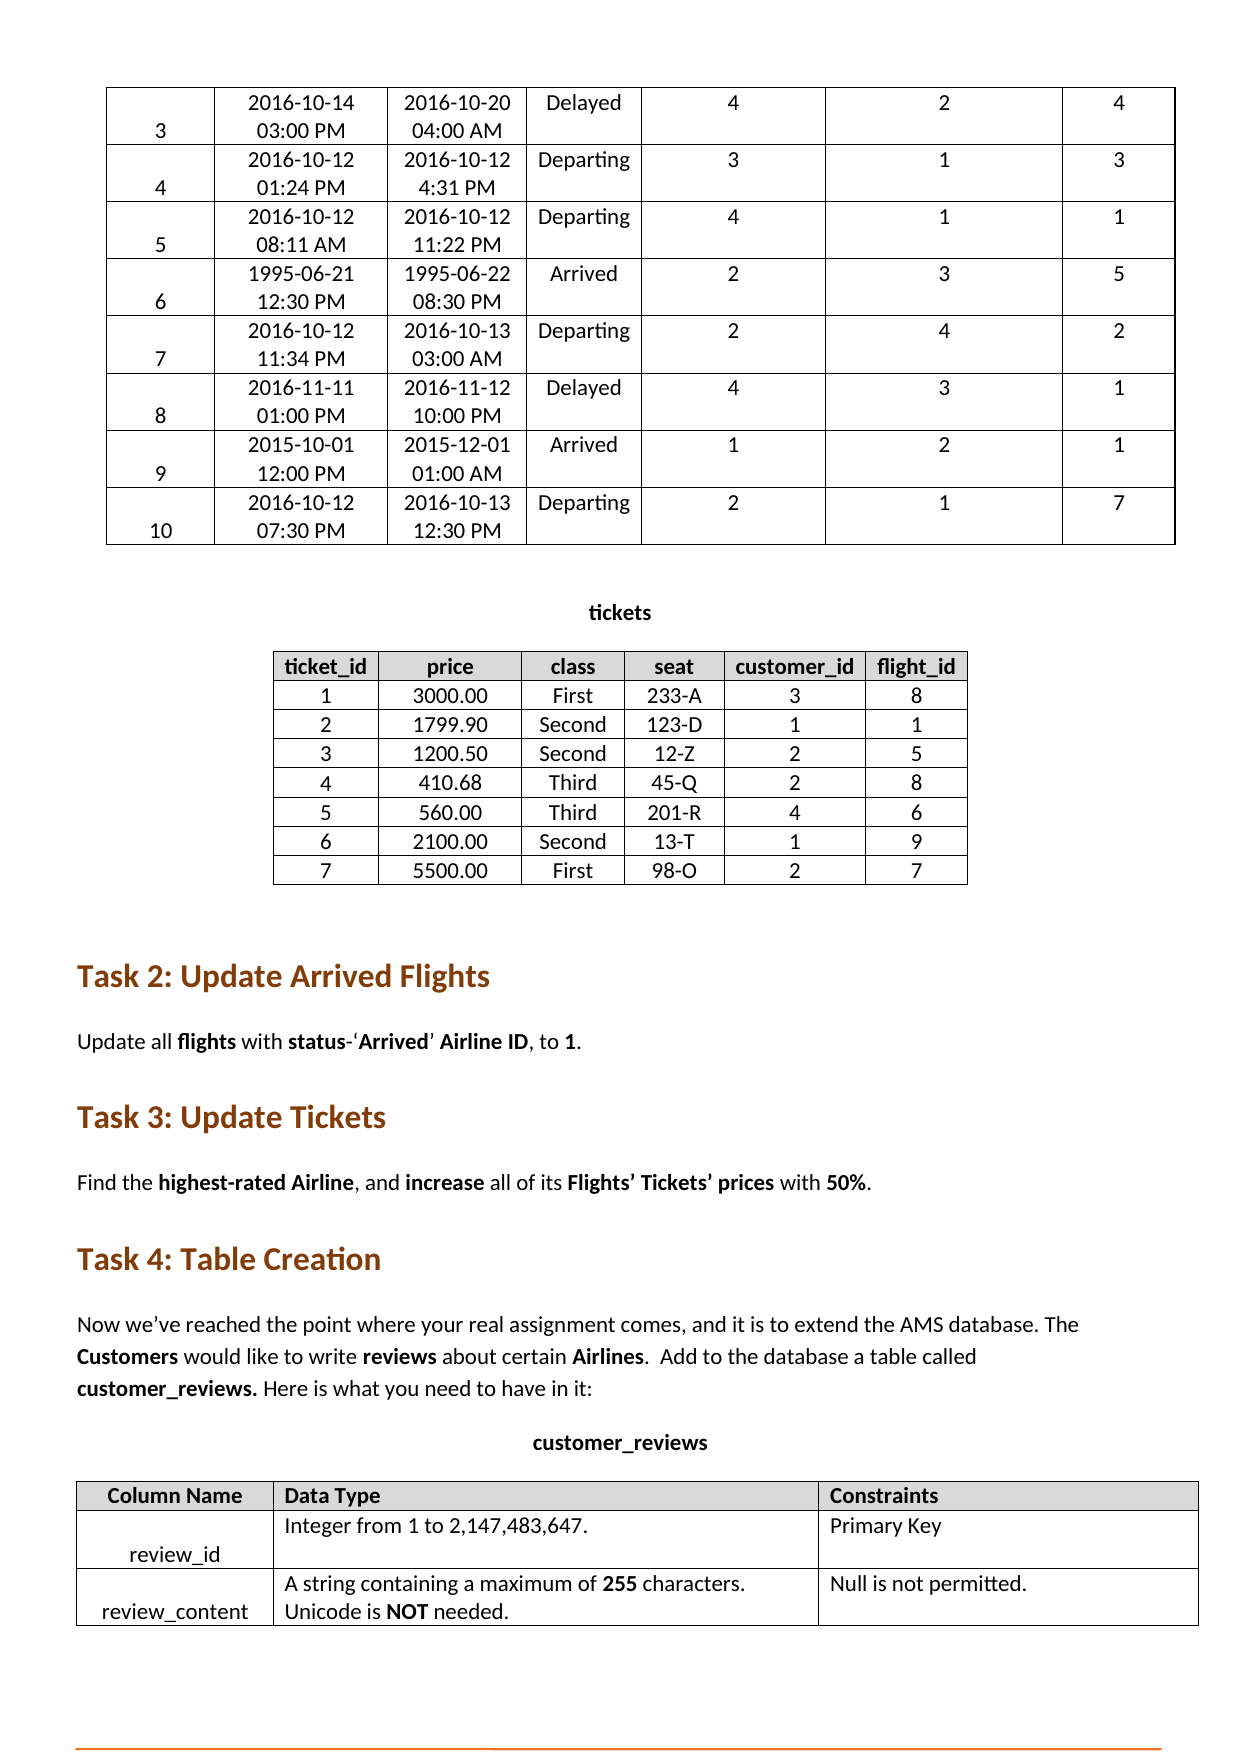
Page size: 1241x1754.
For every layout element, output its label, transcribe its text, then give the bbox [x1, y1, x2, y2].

table_cell 7 [866, 856, 967, 884]
table_cell 1200.50 [379, 739, 521, 767]
table_cell 4 [642, 202, 825, 258]
table_cell 3 [826, 259, 1062, 315]
table_cell 2016-10-13 12:30 PM [388, 488, 526, 544]
table_cell 2016-11-11 01:00 PM [215, 374, 387, 429]
table_cell First [522, 856, 624, 884]
table_cell 1 [642, 431, 825, 487]
table_cell 2 [274, 710, 378, 738]
table_cell 98-O [625, 856, 724, 884]
table_cell Departing [527, 316, 641, 372]
table_cell Second [522, 739, 624, 767]
table_cell 13-T [625, 827, 724, 855]
table_cell 3 [107, 88, 214, 144]
table_cell 1799.90 [379, 710, 521, 738]
table_cell 2 [642, 488, 825, 544]
table_cell 3 [642, 145, 825, 201]
table_cell 8 [107, 374, 214, 429]
table_cell 2 [725, 768, 865, 797]
table_cell review_id [77, 1511, 273, 1568]
table_cell 12-Z [625, 739, 724, 767]
subtitle Task 4: Table Creation [77, 1238, 1163, 1279]
text customer_reviews [77, 1428, 1163, 1456]
table_cell 123-D [625, 710, 724, 738]
table_cell 2016-10-12 11:22 PM [388, 202, 526, 258]
table_cell A string containing a maximum of 255 characters. Unicode is NOT needed. [274, 1569, 818, 1625]
text Now we’ve reached the point where your real assignment comes, and it is to extend the AMS database. The Customers would like to write reviews about certain Airlines. Add to the database a table called customer_reviews. Here is what you need to have in it: [77, 1310, 1163, 1403]
table_cell 6 [274, 827, 378, 855]
table_cell Departing [527, 145, 641, 201]
table_cell 560.00 [379, 798, 521, 826]
table_cell 4 [826, 316, 1062, 372]
table_cell Third [522, 798, 624, 826]
table_cell 4 [725, 798, 865, 826]
table_cell 5 [1063, 259, 1174, 315]
table_cell 1995-06-21 12:30 PM [215, 259, 387, 315]
text Find the highest-rated Airline, and increase all of its Flights’ Tickets’ prices with 50%. [77, 1168, 1163, 1197]
text Update all flights with status-‘Arrived’ Airline ID, to 1. [77, 1027, 1163, 1055]
table_cell 2 [725, 739, 865, 767]
table_cell 3 [274, 739, 378, 767]
table_cell 2016-10-12 4:31 PM [388, 145, 526, 201]
subtitle Task 3: Update Tickets [77, 1097, 1163, 1137]
table_header seat [625, 652, 724, 680]
table_cell 2016-10-12 08:11 AM [215, 202, 387, 258]
table_cell 2016-10-12 11:34 PM [215, 316, 387, 372]
table_cell 8 [866, 681, 967, 709]
table_cell Primary Key [819, 1511, 1198, 1568]
table_cell Null is not permitted. [819, 1569, 1198, 1625]
table_cell Delayed [527, 88, 641, 144]
text tickets [77, 598, 1163, 626]
table_cell 5 [274, 798, 378, 826]
table_cell 3 [1063, 145, 1174, 201]
table_cell 8 [866, 768, 967, 797]
table_cell 1 [274, 681, 378, 709]
table_cell 1 [725, 710, 865, 738]
table_header ticket_id [274, 652, 378, 680]
table_cell 3000.00 [379, 681, 521, 709]
table_cell review_content [77, 1569, 273, 1625]
table_cell Arrived [527, 431, 641, 487]
table_cell 233-A [625, 681, 724, 709]
table_cell 3 [725, 681, 865, 709]
table_cell 4 [107, 145, 214, 201]
table_cell 1 [1063, 431, 1174, 487]
table_cell 3 [826, 374, 1062, 429]
table_cell 5500.00 [379, 856, 521, 884]
table_cell 2100.00 [379, 827, 521, 855]
table_cell 45-Q [625, 768, 724, 797]
table_cell 4 [642, 88, 825, 144]
table_header Data Type [274, 1482, 818, 1510]
table_cell 2 [826, 431, 1062, 487]
table_cell 1 [826, 145, 1062, 201]
table_cell 7 [274, 856, 378, 884]
table_cell Delayed [527, 374, 641, 429]
table_cell 1 [866, 710, 967, 738]
table_cell 6 [107, 259, 214, 315]
table_cell 2016-11-12 10:00 PM [388, 374, 526, 429]
table_cell Departing [527, 488, 641, 544]
table_cell 1 [826, 488, 1062, 544]
table_cell 1 [725, 827, 865, 855]
table_cell Departing [527, 202, 641, 258]
table_cell 7 [107, 316, 214, 372]
table_cell 410.68 [379, 768, 521, 797]
table_cell 4 [642, 374, 825, 429]
table_cell 5 [866, 739, 967, 767]
table_cell 10 [107, 488, 214, 544]
table_cell 1 [1063, 374, 1174, 429]
table_cell 4 [274, 768, 378, 797]
table_cell 2 [642, 316, 825, 372]
table_cell 2 [1063, 316, 1174, 372]
table_cell Arrived [527, 259, 641, 315]
subtitle Task 2: Update Arrived Flights [77, 955, 1163, 996]
table_cell 201-R [625, 798, 724, 826]
table_cell 2016-10-14 03:00 PM [215, 88, 387, 144]
table_cell Second [522, 827, 624, 855]
table_header Column Name [77, 1482, 273, 1510]
table_header Constraints [819, 1482, 1198, 1510]
table_cell 2016-10-13 03:00 AM [388, 316, 526, 372]
table_cell 1 [826, 202, 1062, 258]
table_header price [379, 652, 521, 680]
table_cell 2 [826, 88, 1062, 144]
table_cell 7 [1063, 488, 1174, 544]
table_cell 1995-06-22 08:30 PM [388, 259, 526, 315]
table_header flight_id [866, 652, 967, 680]
table_cell 2016-10-12 07:30 PM [215, 488, 387, 544]
table_cell 9 [107, 431, 214, 487]
table_cell 2016-10-12 01:24 PM [215, 145, 387, 201]
table_cell 9 [866, 827, 967, 855]
table_cell 2 [725, 856, 865, 884]
table_cell 1 [1063, 202, 1174, 258]
table_cell Second [522, 710, 624, 738]
table_cell Third [522, 768, 624, 797]
table_cell 6 [866, 798, 967, 826]
table_cell 2015-10-01 12:00 PM [215, 431, 387, 487]
table_header customer_id [725, 652, 865, 680]
table_header class [522, 652, 624, 680]
table_cell Integer from 1 to 2,147,483,647. [274, 1511, 818, 1568]
table_cell 2 [642, 259, 825, 315]
table_cell 5 [107, 202, 214, 258]
table_cell First [522, 681, 624, 709]
table_cell 2015-12-01 01:00 AM [388, 431, 526, 487]
table_cell 2016-10-20 04:00 AM [388, 88, 526, 144]
table_cell 4 [1063, 88, 1174, 144]
